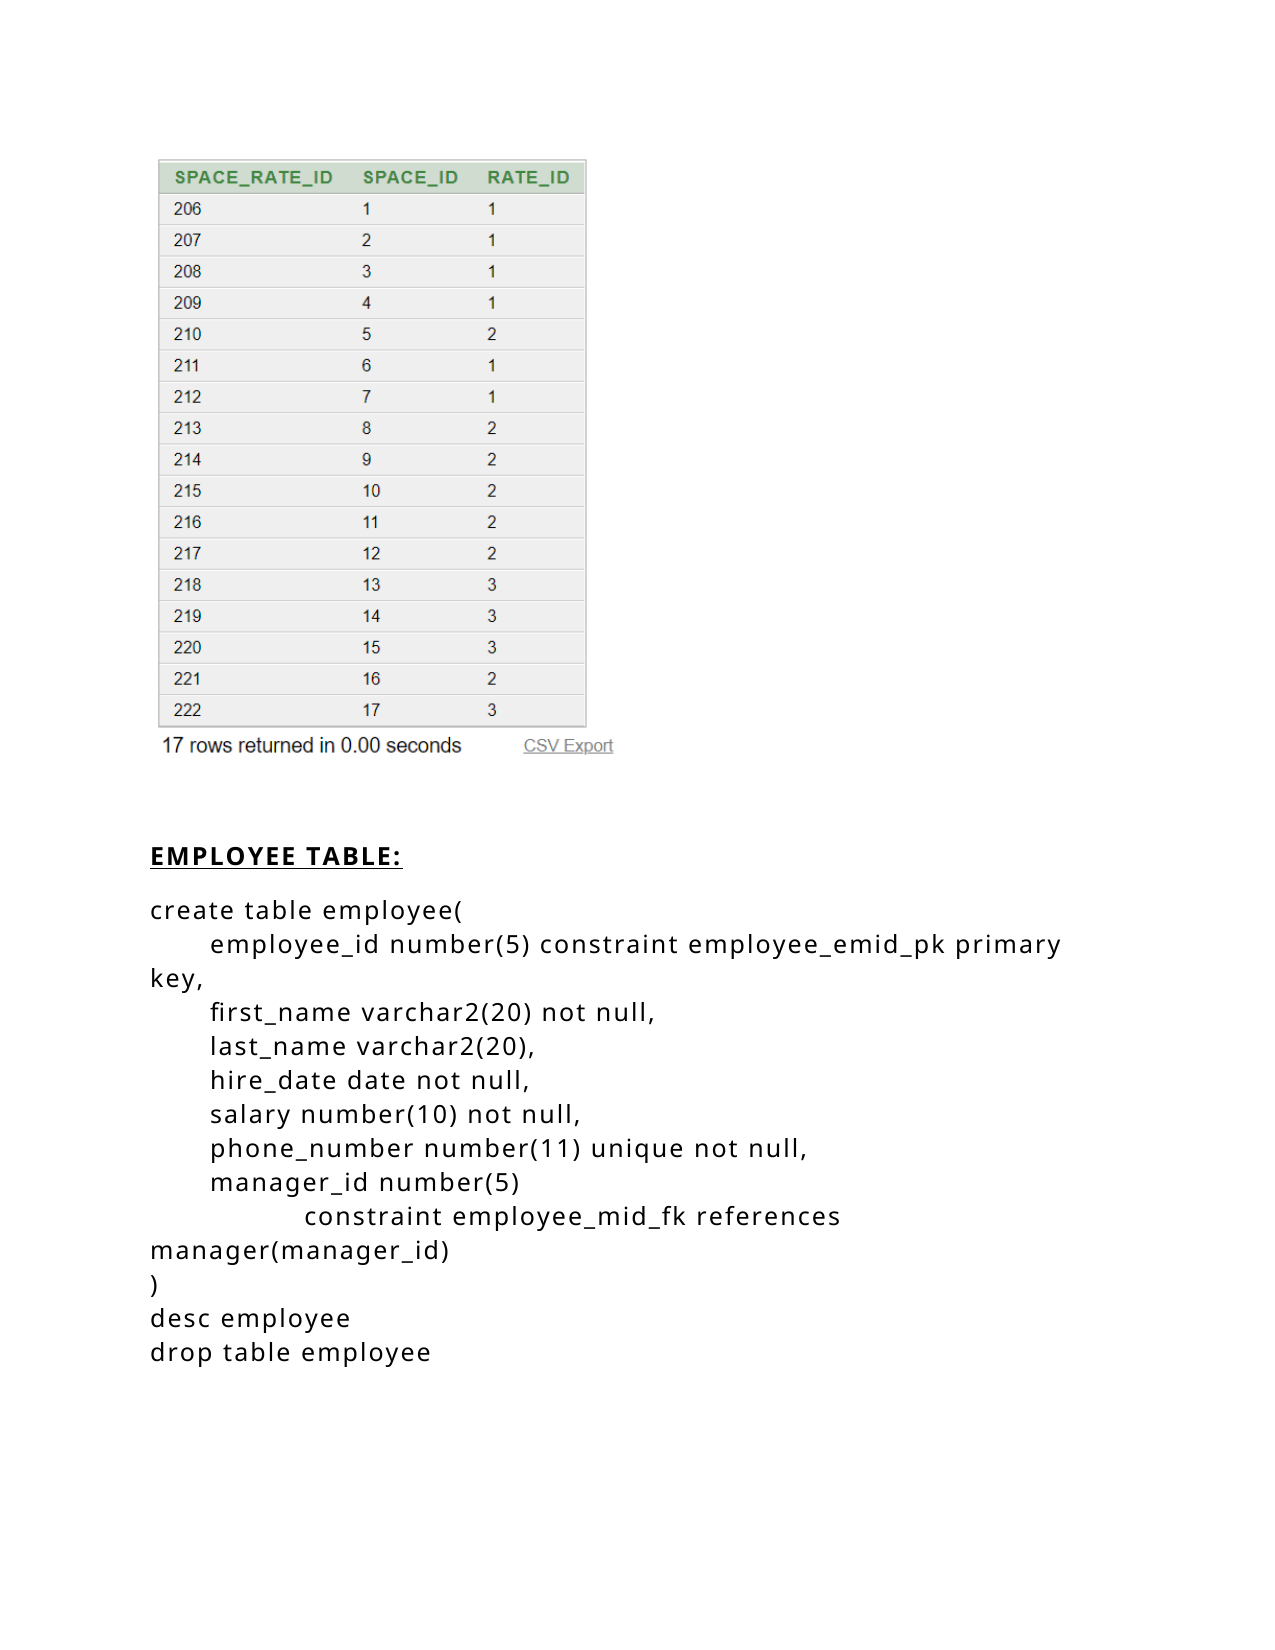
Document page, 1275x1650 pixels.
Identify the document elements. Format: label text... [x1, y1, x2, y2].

text create table employee( [150, 892, 1125, 926]
text desc employee [150, 1301, 1125, 1335]
text phone_number number(11) unique not null, [150, 1131, 1125, 1165]
text last_name varchar2(20), [150, 1028, 1125, 1063]
text manager_id number(5) [150, 1165, 1125, 1199]
text employee_id number(5) constraint employee_emid_pk primary key, [150, 926, 1125, 994]
text EMPLOYEE TABLE: [150, 839, 1125, 873]
text constraint employee_mid_fk references manager(manager_id) [150, 1199, 1125, 1267]
picture [150, 150, 673, 786]
text salary number(10) not null, [150, 1097, 1125, 1131]
text ) [150, 1267, 1125, 1301]
text drop table employee [150, 1335, 1125, 1369]
text first_name varchar2(20) not null, [150, 994, 1125, 1028]
text hire_date date not null, [150, 1063, 1125, 1097]
